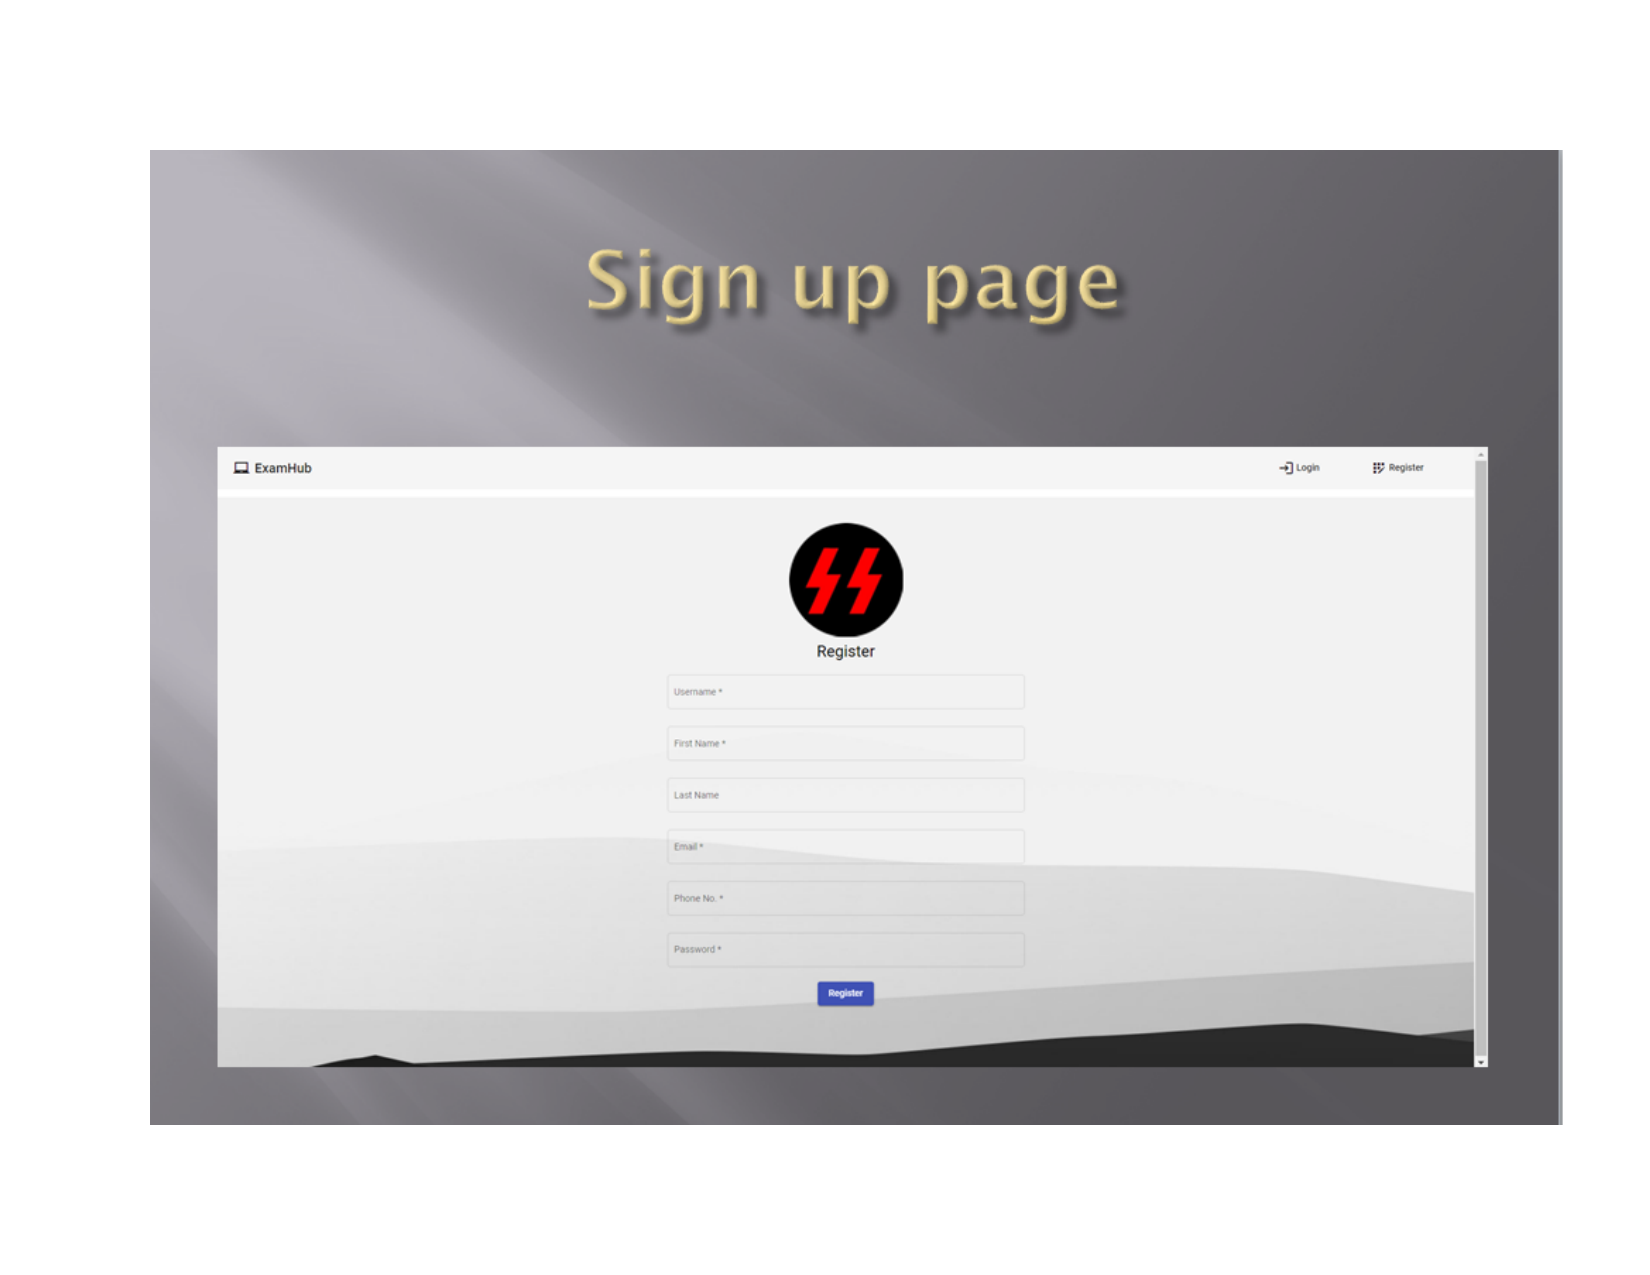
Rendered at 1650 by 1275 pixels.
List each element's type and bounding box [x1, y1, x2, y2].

picture [150, 150, 1563, 1125]
